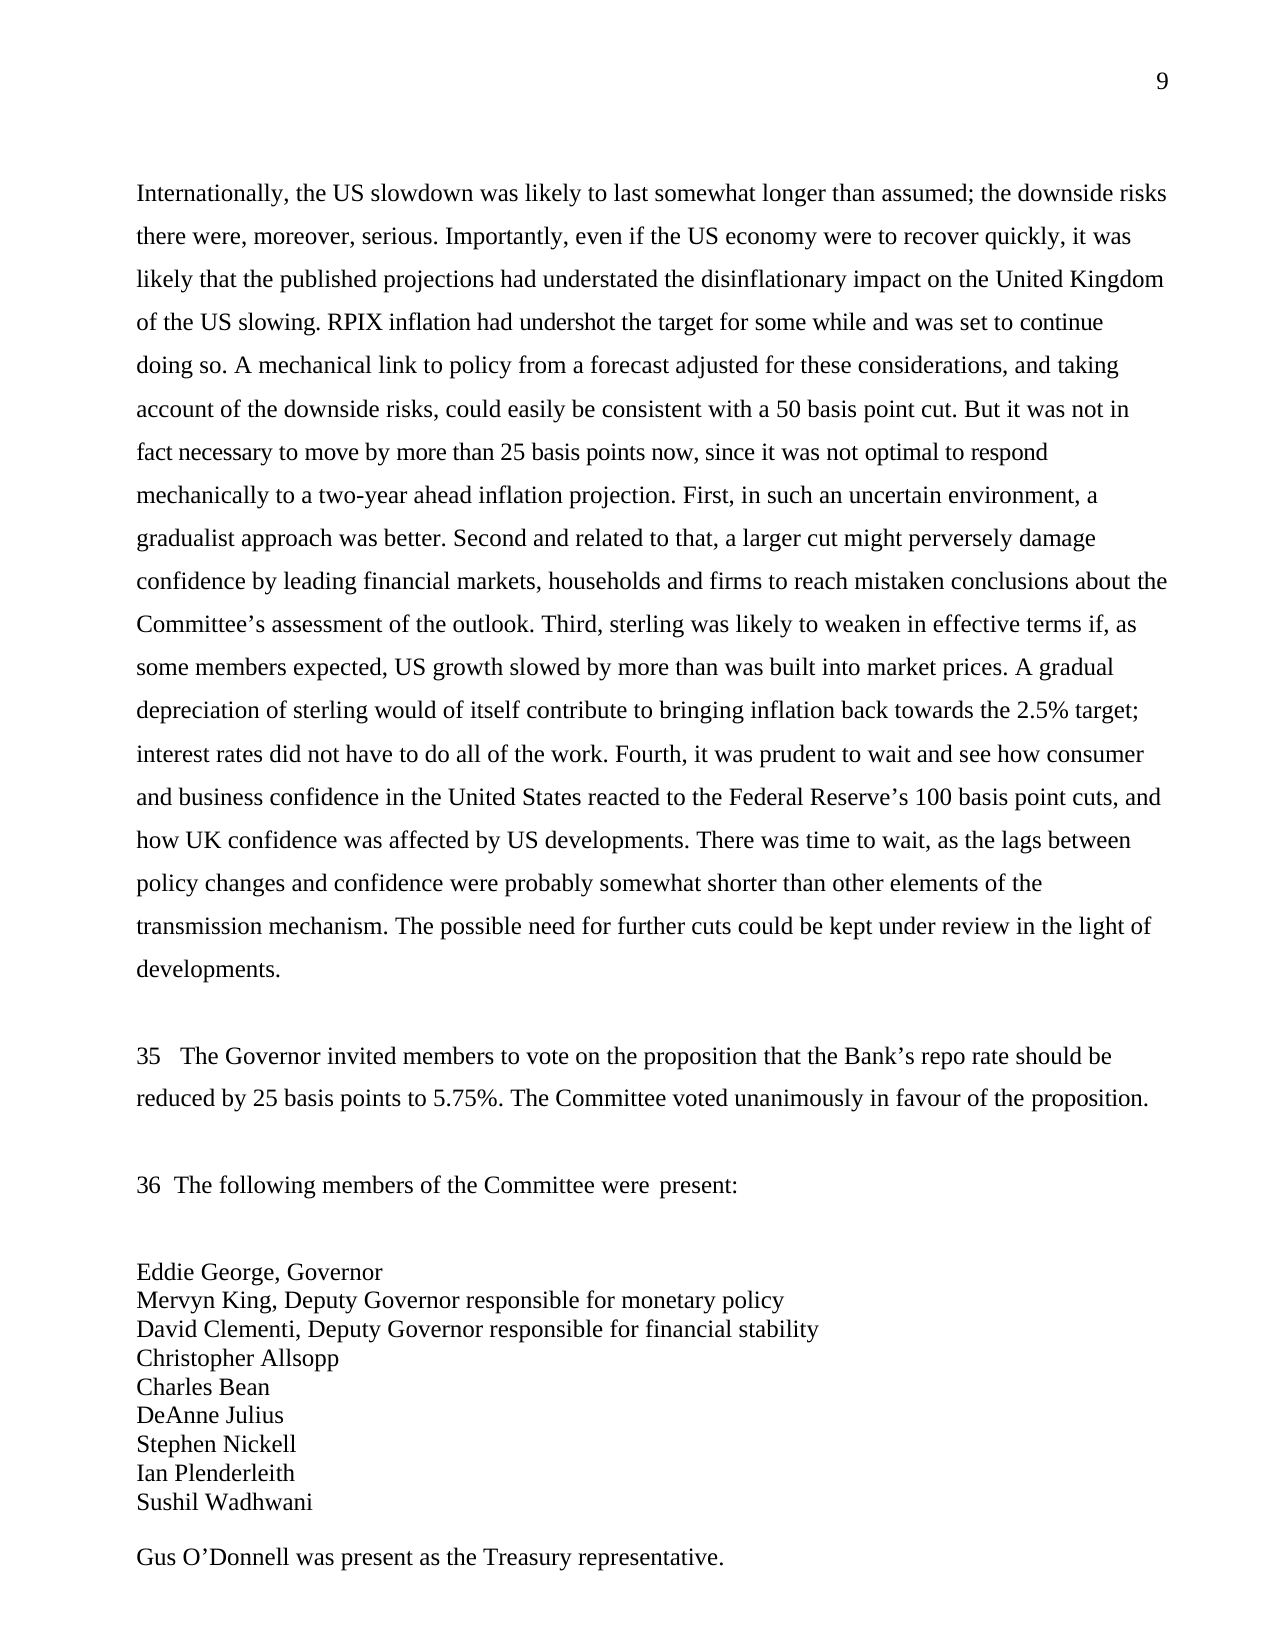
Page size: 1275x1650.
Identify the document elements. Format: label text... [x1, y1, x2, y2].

text Charles Bean DeAnne Julius Stephen Nickell Ian Plenderleith Sushil Wadhwani [136, 1372, 326, 1516]
text Mervyn King, Deputy Governor responsible for monetary policy David Clementi, Deputy Governor responsible for financial stability Christopher Allsopp [136, 1286, 821, 1372]
list The following members of the Committee were present: [136, 1170, 1181, 1198]
text Internationally, the US slowdown was likely to last somewhat longer than assumed; the downside risks there were, moreover, serious. Importantly, even if the US economy were to recover quickly, it was likely that the published projections had understated the disinflationary impact on the United Kingdom of the US slowing. RPIX inflation had undershot the target for some while and was set to continue doing so. A mechanical link to policy from a forecast adjusted for these considerations, and taking account of the downside risks, could easily be consistent with a 50 basis point cut. But it was not in fact necessary to move by more than 25 basis points now, since it was not optimal to respond mechanically to a two-year ahead inflation projection. First, in such an uncertain environment, a gradualist approach was better. Second and related to that, a larger cut might perversely damage confidence by leading financial markets, households and firms to reach mistaken conclusions about the Committee’s assessment of the outlook. Third, sterling was likely to weaken in effective terms if, as some members expected, US growth slowed by more than was built into market prices. A gradual depreciation of sterling would of itself contribute to bringing inflation back towards the 2.5% target; interest rates did not have to do all of the work. Fourth, it was prudent to wait and see how consumer and business confidence in the United States reacted to the Federal Reserve’s 100 basis point cuts, and how UK confidence was affected by US developments. There was time to wait, as the lags between policy changes and confidence were probably somewhat shorter than other elements of the transmission mechanism. The possible need for further cuts could be kept under review in the light of developments. [136, 178, 1167, 983]
list The Governor invited members to vote on the proposition that the Bank’s repo rate should be reduced by 25 basis points to 5.75%. The Committee voted unanimously in favour of the proposition. [136, 1041, 1155, 1111]
text Gus O’Donnell was present as the Treasury representative. [136, 1542, 1181, 1571]
text Eddie George, Governor [136, 1257, 1181, 1286]
